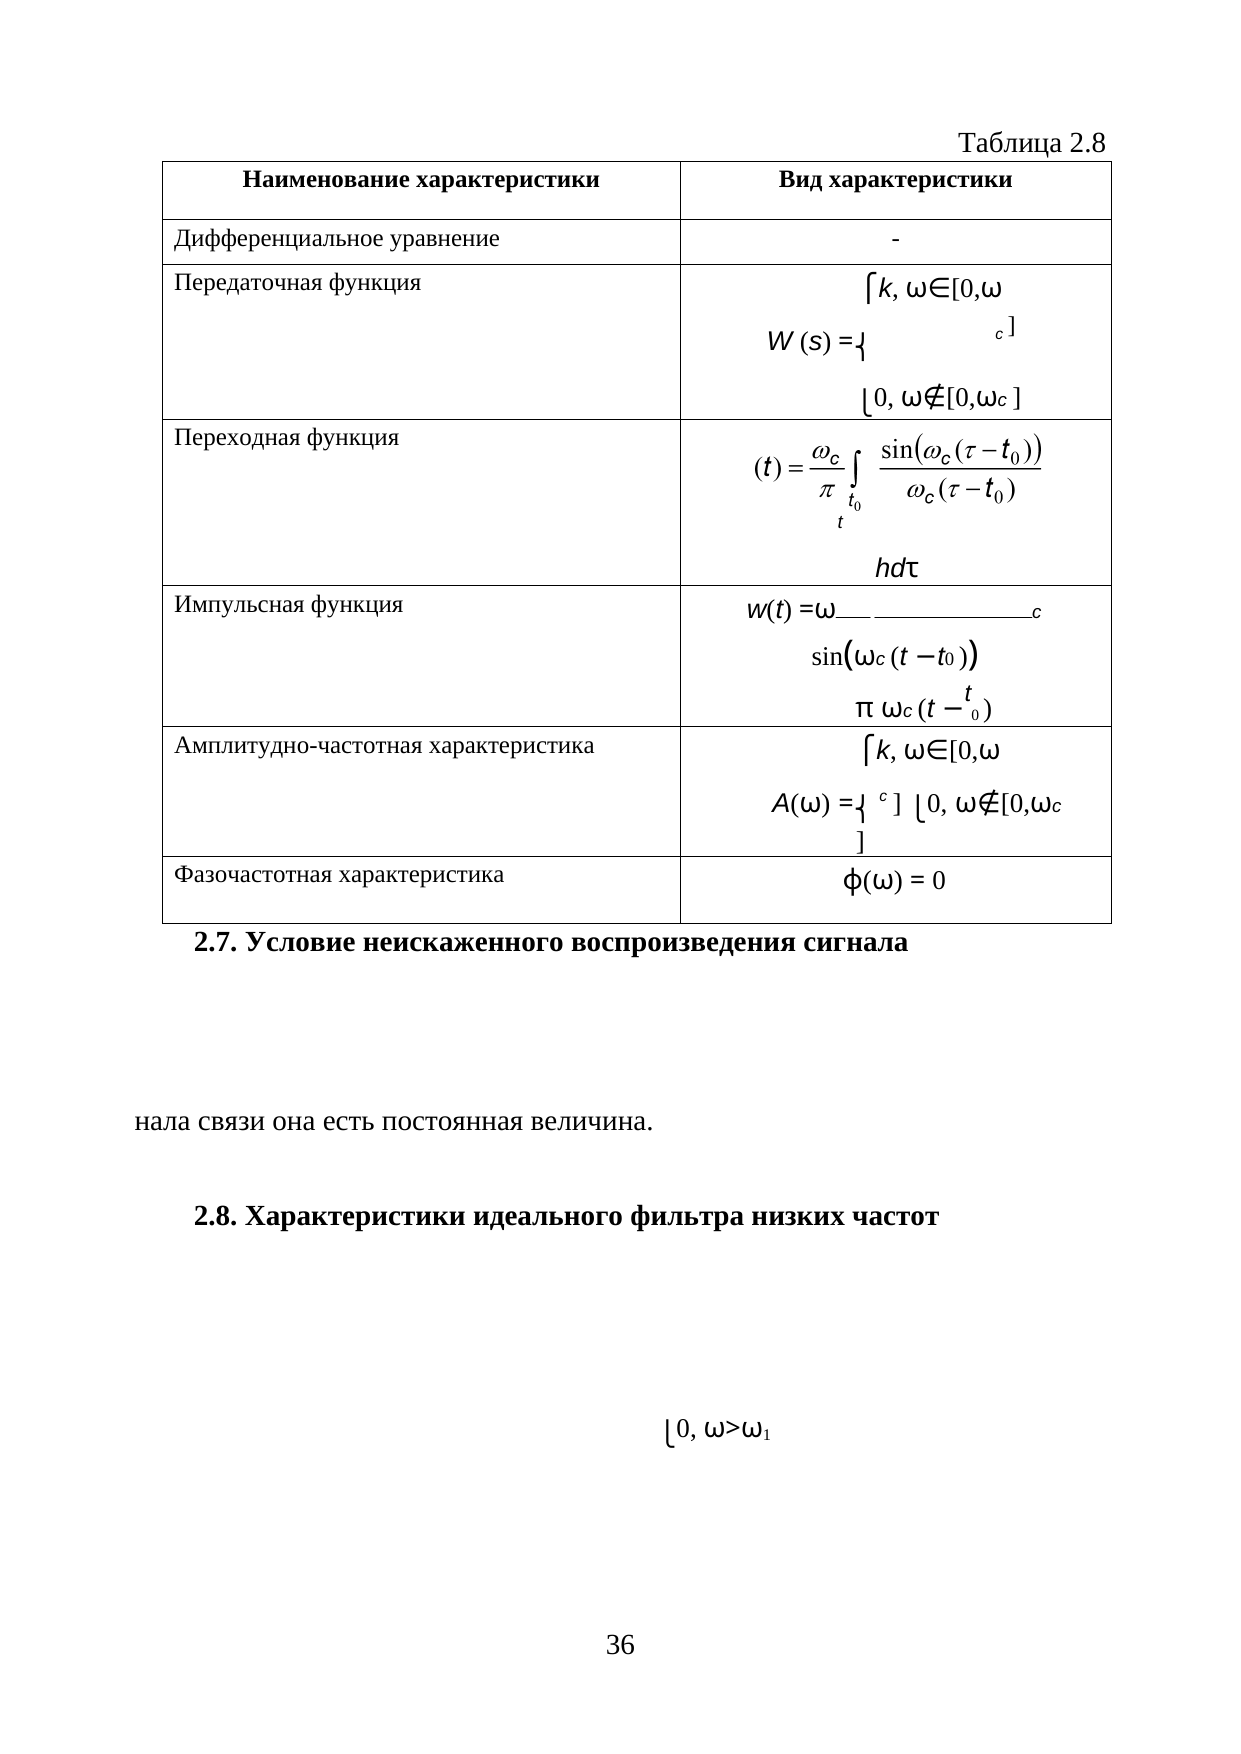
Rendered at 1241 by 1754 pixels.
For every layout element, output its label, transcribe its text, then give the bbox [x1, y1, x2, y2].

table_cell ⎧k, ω∈[0,ω A(ω) =⎨ c ] ⎩0, ω∉[0,ωc ] [681, 727, 1111, 856]
table_cell t hdτ [681, 420, 1111, 585]
text Таблица 2.8 [133, 125, 1106, 158]
text ⎩0, ω>ω1 [310, 1393, 1119, 1450]
table_header Вид характеристики [681, 162, 1111, 219]
table_cell Фазочастотная характеристика [163, 857, 680, 923]
table_cell - [681, 220, 1111, 263]
text нала связи она есть постоянная величина. [134, 1103, 1106, 1137]
table_cell ⎧k, ω∈[0,ω W (s) =⎨ c ] ⎩0, ω∉[0,ωc ] [681, 265, 1111, 419]
table_cell w(t) =ωc sin(ωc (t −t0 )) π ωc (t −t0 ) [681, 586, 1111, 726]
table_cell Импульсная функция [163, 586, 680, 726]
table_cell Переходная функция [163, 420, 680, 585]
table_cell ϕ(ω) = 0 [681, 857, 1111, 923]
table_header Наименование характеристики [163, 162, 680, 219]
subtitle 2.8. Характеристики идеального фильтра низких частот [193, 1198, 1119, 1231]
table_cell Дифференциальное уравнение [163, 220, 680, 263]
picture [754, 432, 1042, 511]
subtitle 2.7. Условие неискаженного воспроизведения сигнала [193, 924, 1119, 958]
table_cell Амплитудно-частотная характеристика [163, 727, 680, 856]
table_cell Передаточная функция [163, 265, 680, 419]
